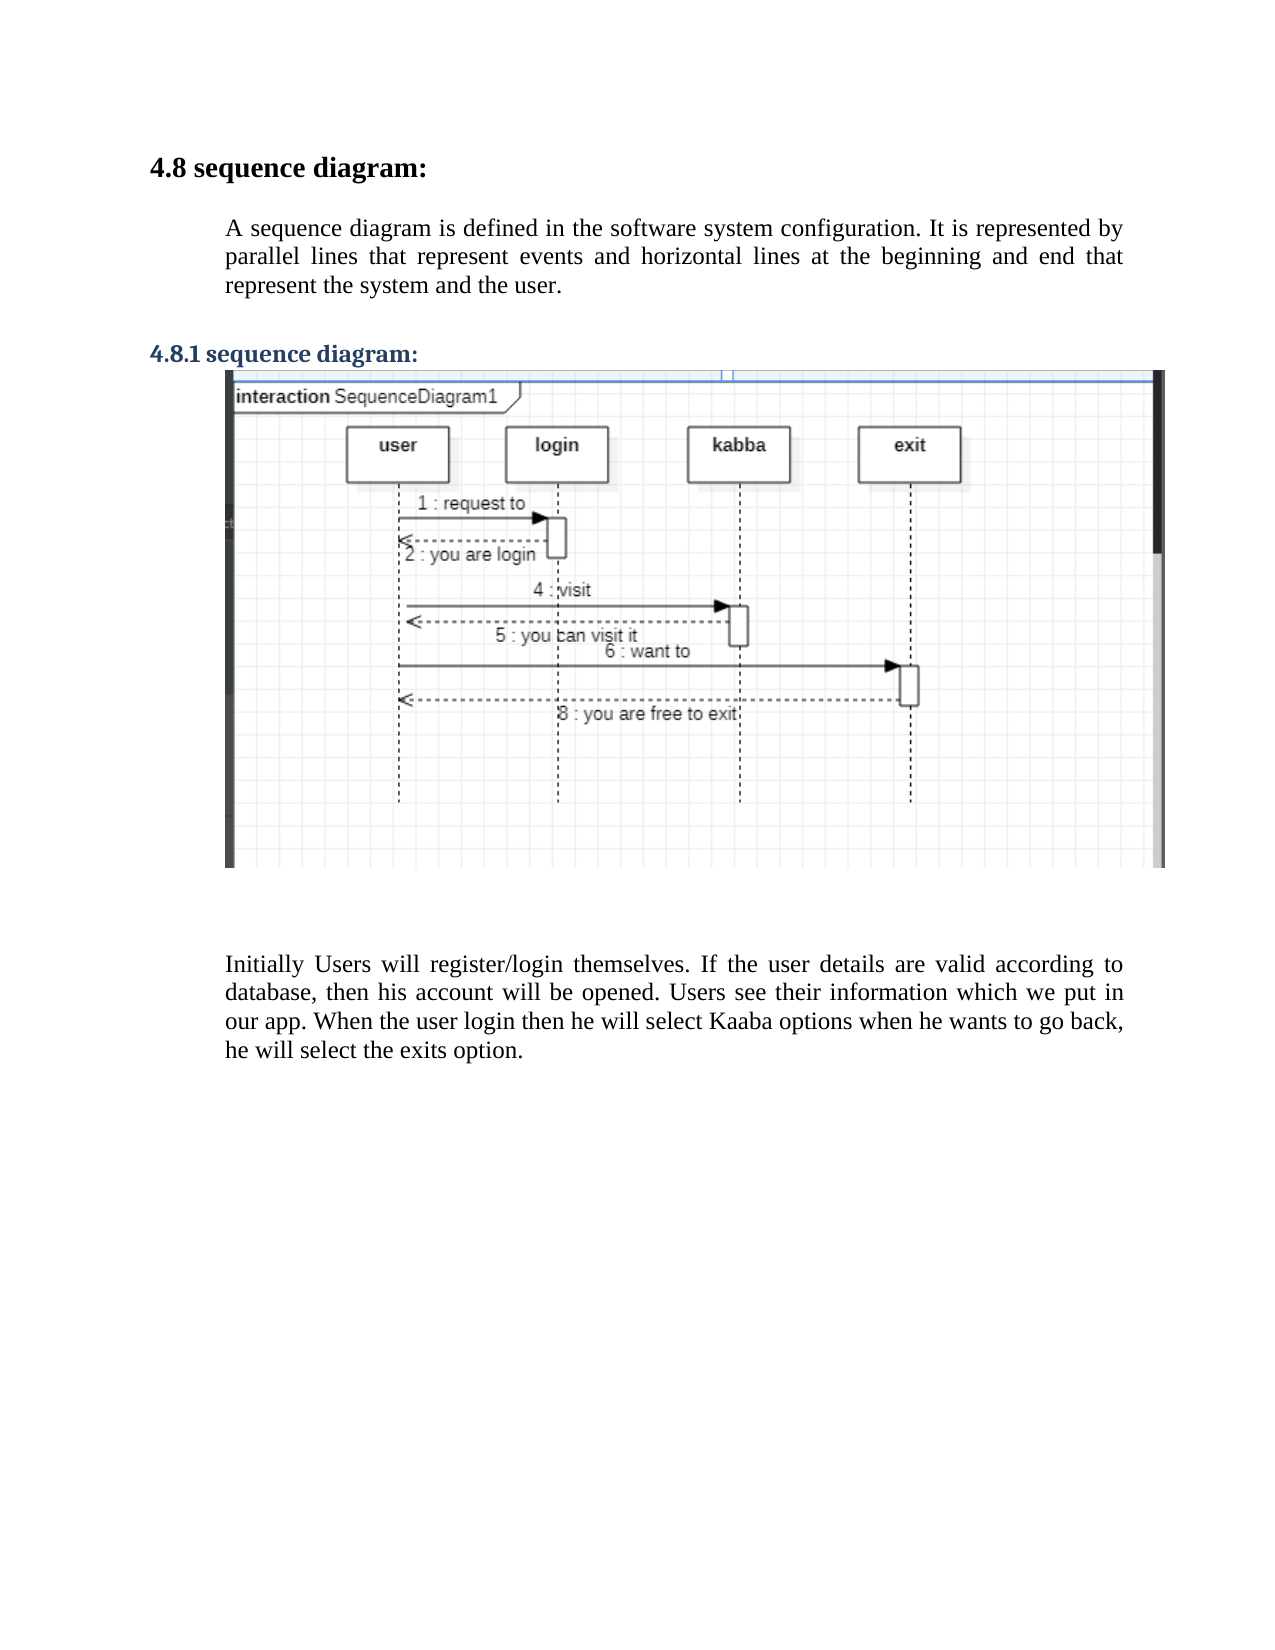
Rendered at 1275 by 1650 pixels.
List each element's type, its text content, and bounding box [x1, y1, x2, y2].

text A sequence diagram is defined in the software system configuration. It is represented by parallel lines that represent events and horizontal lines at the beginning and end that represent the system and the user. [225, 213, 1125, 299]
picture [225, 370, 1165, 868]
subtitle 4.8.1 sequence diagram: [150, 339, 1125, 368]
subtitle 4.8 sequence diagram: [150, 150, 1125, 183]
text Initially Users will register/login themselves. If the user details are valid according to database, then his account will be opened. Users see their information which we put in our app. When the user login then he will select Kaaba options when he wants to go back, he will select the exits option. [225, 949, 1125, 1064]
